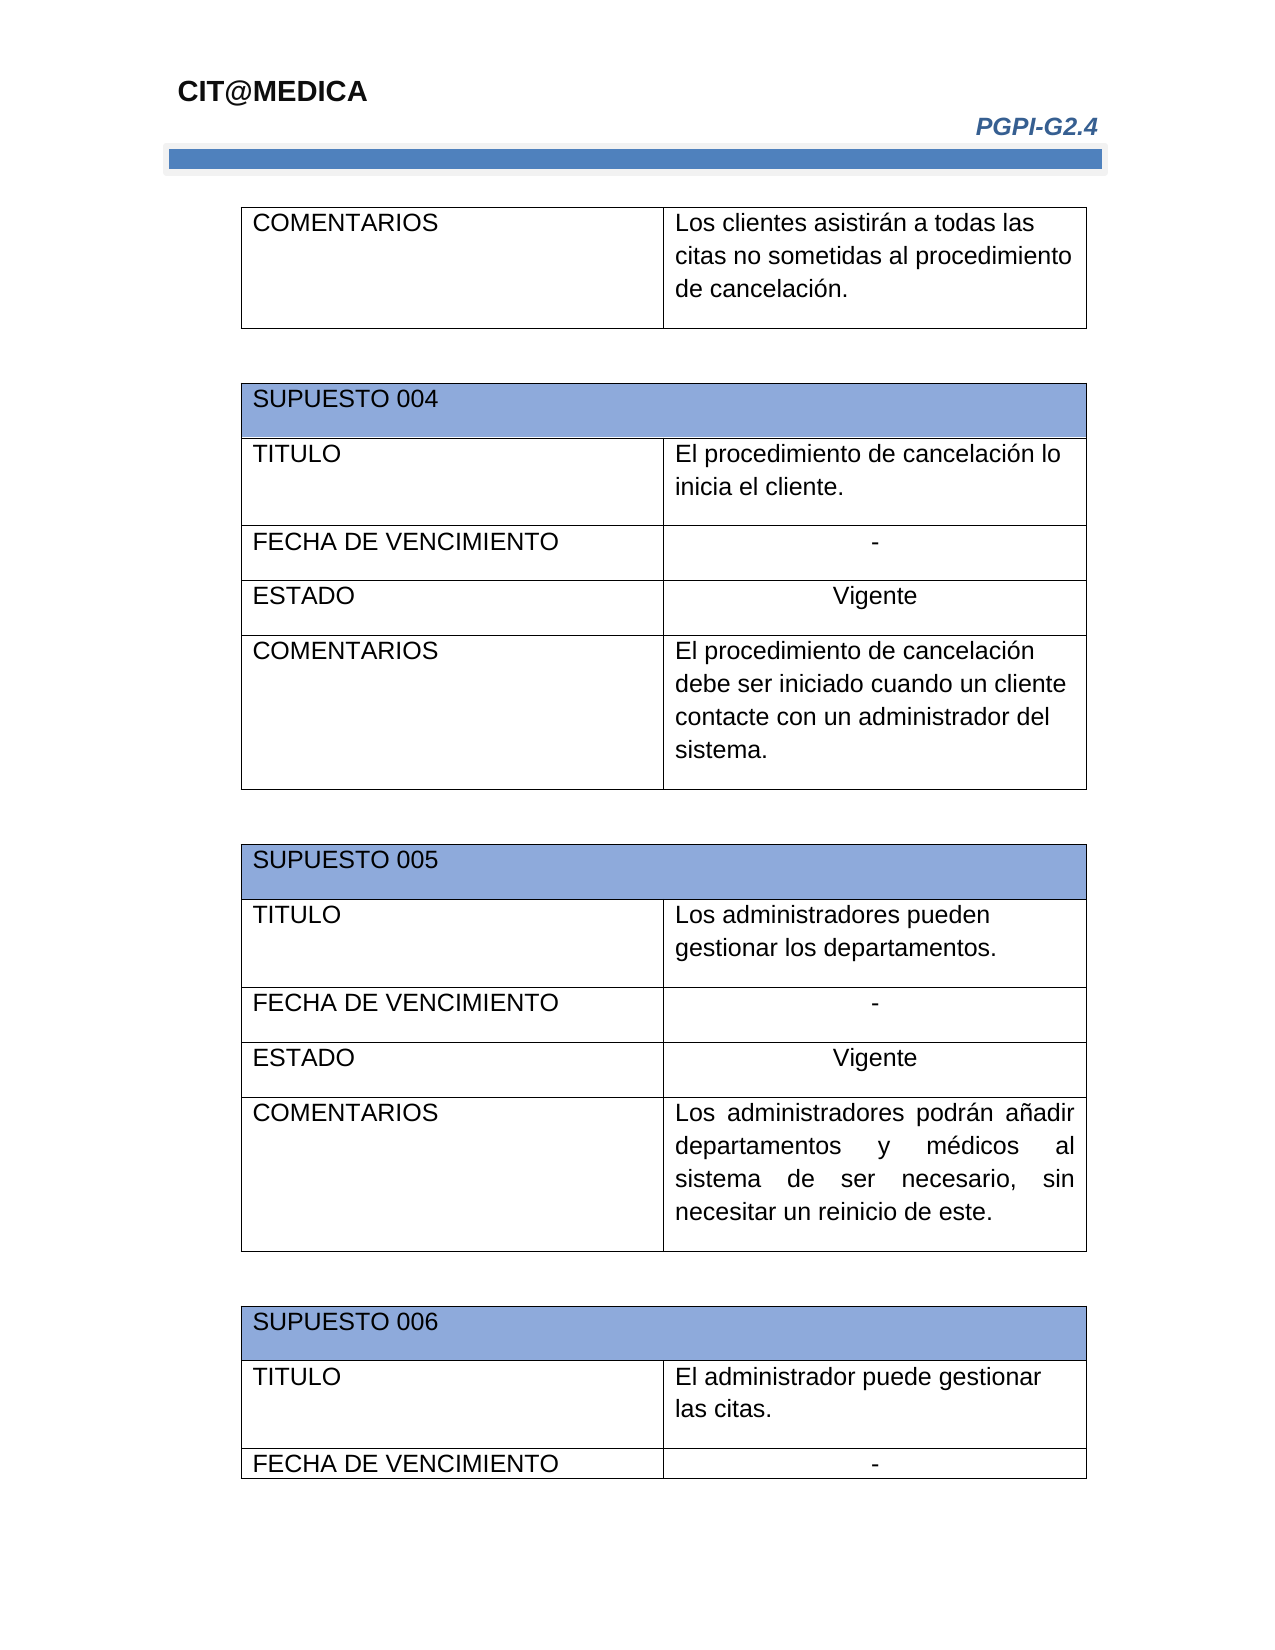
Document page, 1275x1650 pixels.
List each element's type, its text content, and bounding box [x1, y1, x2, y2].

table_cell COMENTARIOS [242, 1098, 663, 1251]
table_cell - [664, 526, 1086, 580]
table_cell COMENTARIOS [242, 636, 663, 789]
table_cell Los administradores pueden gestionar los departamentos. [664, 900, 1086, 987]
table_cell Vigente [664, 1043, 1086, 1097]
table_cell TITULO [242, 900, 663, 987]
table_cell Los clientes asistirán a todas las citas no sometidas al procedimiento de cancelación. [664, 208, 1086, 328]
table_cell COMENTARIOS [242, 208, 663, 328]
table_cell El procedimiento de cancelación debe ser iniciado cuando un cliente contacte con un administrador del sistema. [664, 636, 1086, 789]
table_header SUPUESTO 005 [242, 845, 1086, 899]
table_cell ESTADO [242, 1043, 663, 1097]
table_cell FECHA DE VENCIMIENTO [242, 526, 663, 580]
table_cell El administrador puede gestionar las citas. [664, 1361, 1086, 1448]
table_header SUPUESTO 006 [242, 1307, 1086, 1360]
table_cell El procedimiento de cancelación lo inicia el cliente. [664, 439, 1086, 525]
table_header SUPUESTO 004 [242, 384, 1086, 437]
table_cell Vigente [664, 581, 1086, 635]
table_cell TITULO [242, 1361, 663, 1448]
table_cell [242, 1449, 663, 1478]
table_cell Los administradores podrán añadir departamentos y médicos al sistema de ser necesario, sin necesitar un reinicio de este. [664, 1098, 1086, 1251]
table_cell FECHA DE VENCIMIENTO [242, 988, 663, 1042]
table_cell - [664, 1449, 1086, 1478]
table_cell ESTADO [242, 581, 663, 635]
table_cell TITULO [242, 439, 663, 525]
table_cell - [664, 988, 1086, 1042]
